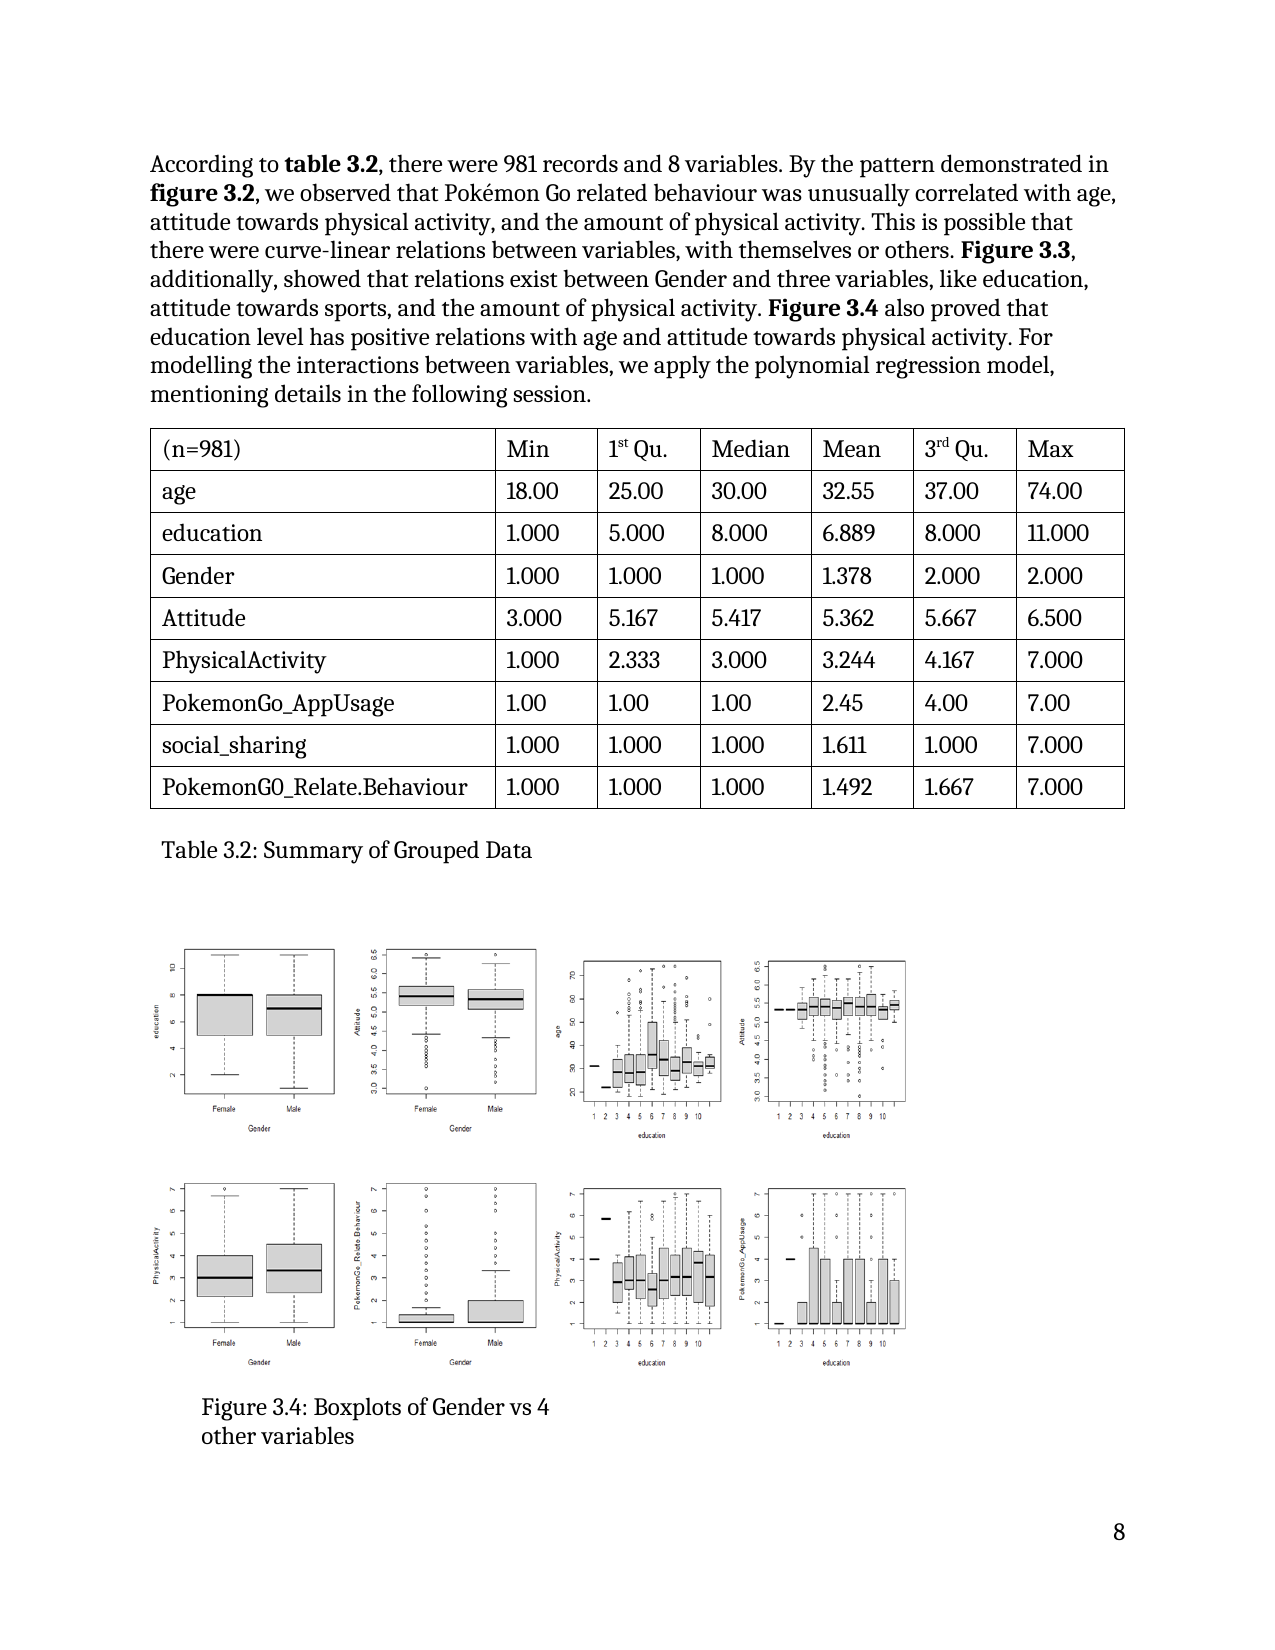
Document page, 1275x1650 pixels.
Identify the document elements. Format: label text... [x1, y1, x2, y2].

table_cell 8.000 [701, 513, 811, 554]
table_cell 5.667 [914, 598, 1016, 639]
table_cell 7.00 [1017, 682, 1124, 723]
table_cell 2.000 [914, 555, 1016, 597]
picture [150, 922, 920, 1377]
table_cell 3.000 [496, 598, 597, 639]
table_cell 1.000 [496, 640, 597, 681]
table_cell 4.00 [914, 682, 1016, 723]
table_cell PokemonG0_Relate.Behaviour [151, 767, 495, 808]
table_cell PokemonGo_AppUsage [151, 682, 495, 723]
table_cell 32.55 [812, 471, 913, 512]
table_cell Gender [151, 555, 495, 597]
table_cell 2.000 [1017, 555, 1124, 597]
table_cell 3.244 [812, 640, 913, 681]
table_cell 1.00 [598, 682, 700, 723]
table_cell 1.667 [914, 767, 1016, 808]
table_cell 7.000 [1017, 640, 1124, 681]
table_cell 30.00 [701, 471, 811, 512]
table_cell 7.000 [1017, 767, 1124, 808]
table_cell 1.492 [812, 767, 913, 808]
table_cell 3.000 [701, 640, 811, 681]
text According to table 3.2, there were 981 records and 8 variables. By the pattern demonstrated in figure 3.2, we observed that Pokémon Go related behaviour was unusually correlated with age, attitude towards physical activity, and the amount of physical activity. This is possible that there were curve-linear relations between variables, with themselves or others. Figure 3.3, additionally, showed that relations exist between Gender and three variables, like education, attitude towards sports, and the amount of physical activity. Figure 3.4 also proved that education level has positive relations with age and attitude towards physical activity. For modelling the interactions between variables, we apply the polynomial regression model, mentioning details in the following session. [150, 150, 1125, 409]
table_cell 1.00 [496, 682, 597, 723]
table_cell 11.000 [1017, 513, 1124, 554]
table_cell 1.000 [598, 725, 700, 766]
table_cell 74.00 [1017, 471, 1124, 512]
table_cell social_sharing [151, 725, 495, 766]
table_header Mean [812, 429, 913, 470]
table_cell 1.378 [812, 555, 913, 597]
table_cell 1.000 [701, 725, 811, 766]
table_cell 6.500 [1017, 598, 1124, 639]
table_header (n=981) [151, 429, 495, 470]
table_header 3rd Qu. [914, 429, 1016, 470]
table_header 1st Qu. [598, 429, 700, 470]
table_cell 1.000 [496, 725, 597, 766]
table_header Min [496, 429, 597, 470]
table_cell 5.000 [598, 513, 700, 554]
table_header Median [701, 429, 811, 470]
table_cell 6.889 [812, 513, 913, 554]
table_cell 1.00 [701, 682, 811, 723]
table_cell 25.00 [598, 471, 700, 512]
table_cell 1.000 [496, 513, 597, 554]
table_cell Attitude [151, 598, 495, 639]
table_cell 1.000 [701, 767, 811, 808]
table_cell 1.000 [701, 555, 811, 597]
table_cell 1.000 [914, 725, 1016, 766]
table_cell PhysicalActivity [151, 640, 495, 681]
table_cell 8.000 [914, 513, 1016, 554]
table_cell 5.362 [812, 598, 913, 639]
table_cell 2.45 [812, 682, 913, 723]
table_cell 5.417 [701, 598, 811, 639]
table_cell 1.000 [598, 555, 700, 597]
table_cell 1.000 [496, 555, 597, 597]
table_cell age [151, 471, 495, 512]
table_cell 1.000 [598, 767, 700, 808]
table_cell 1.000 [496, 767, 597, 808]
table_cell education [151, 513, 495, 554]
table_cell 18.00 [496, 471, 597, 512]
table_cell 5.167 [598, 598, 700, 639]
table_cell 7.000 [1017, 725, 1124, 766]
table_cell 37.00 [914, 471, 1016, 512]
table_header Max [1017, 429, 1124, 470]
table_cell 1.611 [812, 725, 913, 766]
table_cell 2.333 [598, 640, 700, 681]
table_cell 4.167 [914, 640, 1016, 681]
